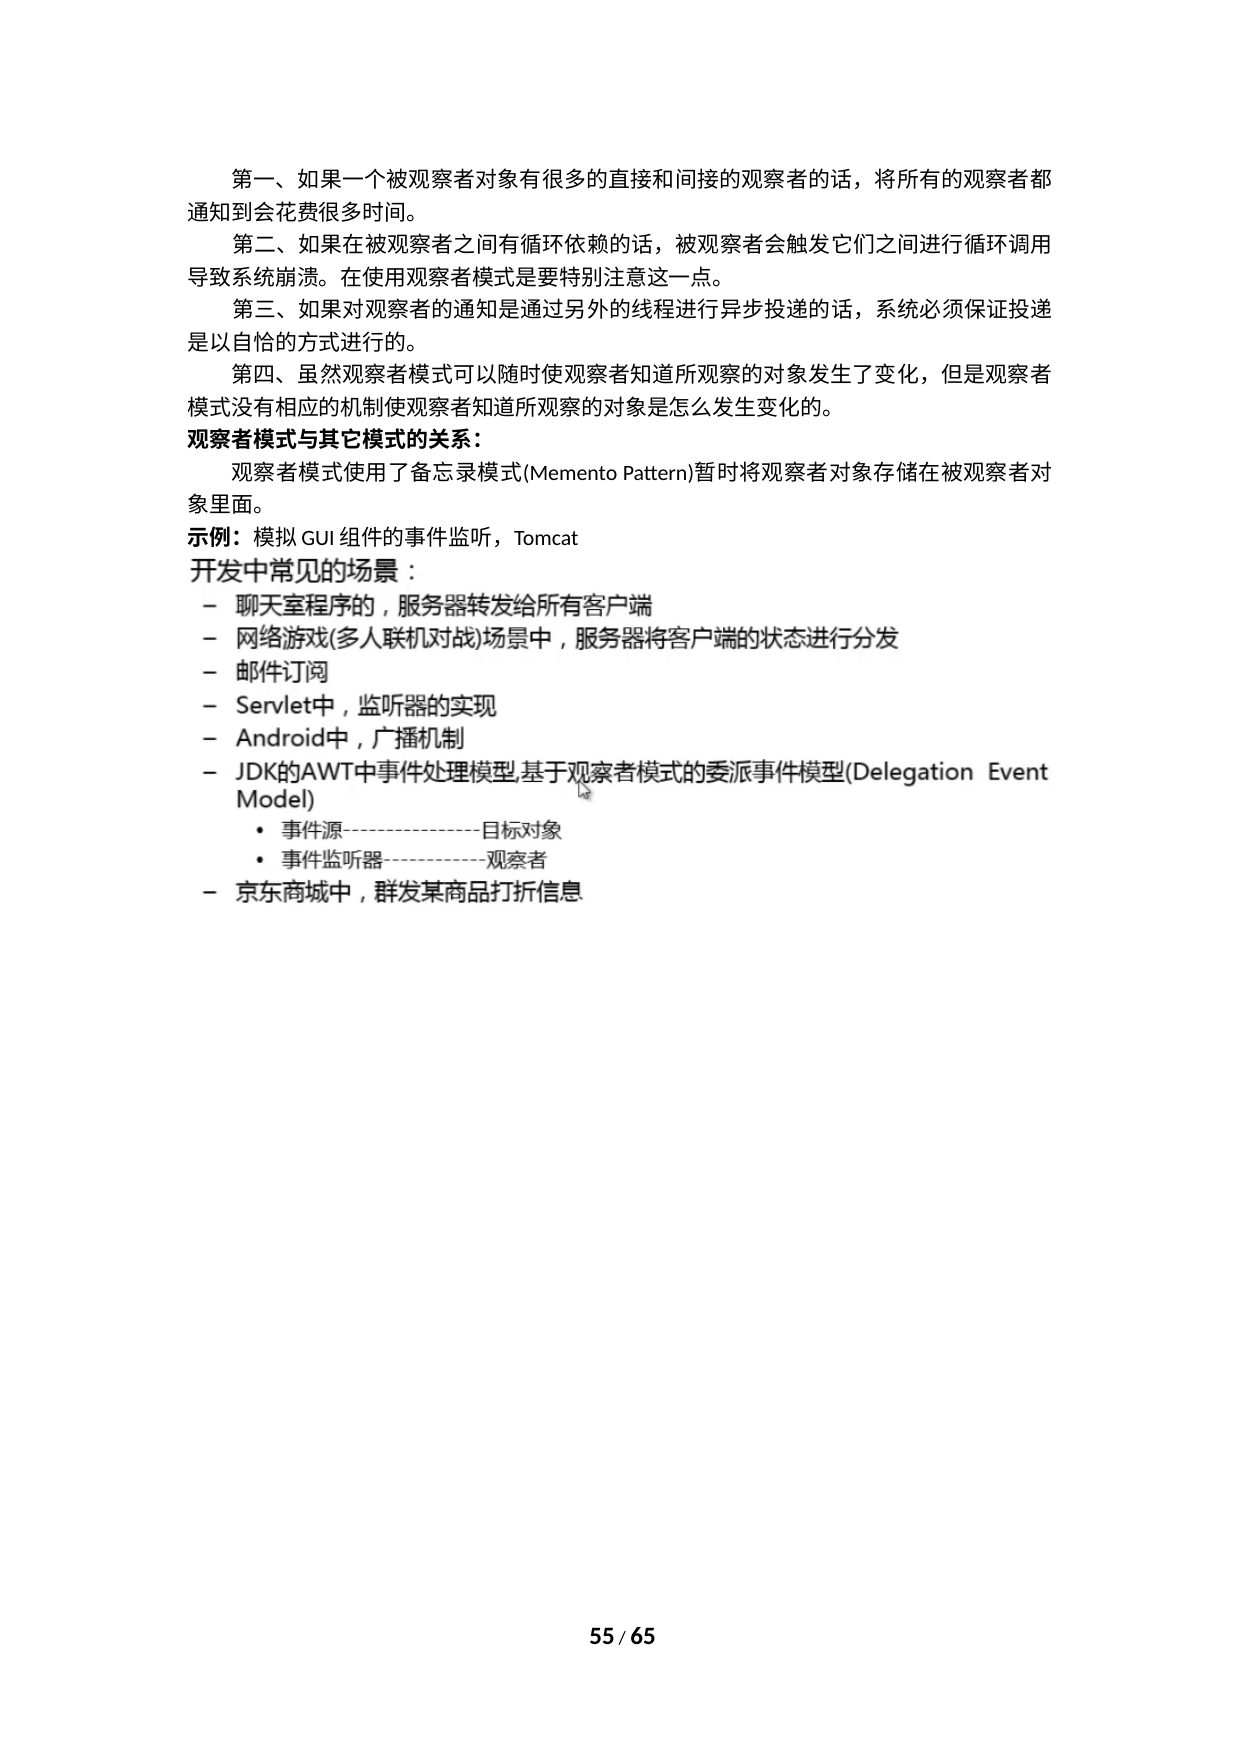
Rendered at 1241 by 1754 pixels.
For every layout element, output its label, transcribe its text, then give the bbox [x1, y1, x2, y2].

text 第二、如果在被观察者之间有循环依赖的话，被观察者会触发它们之间进行循环调用，导致系统崩溃。在使用观察者模式是要特别注意这一点。 [187, 227, 1053, 292]
text 观察者模式与其它模式的关系： [187, 422, 1053, 454]
text 第三、如果对观察者的通知是通过另外的线程进行异步投递的话，系统必须保证投递是以自恰的方式进行的。 [187, 292, 1053, 357]
text 观察者模式使用了备忘录模式(Memento Pattern)暂时将观察者对象存储在被观察者对象里面。 [187, 454, 1053, 519]
picture [187, 552, 1053, 905]
text 第一、如果一个被观察者对象有很多的直接和间接的观察者的话，将所有的观察者都通知到会花费很多时间。 [187, 162, 1053, 227]
text 示例：模拟GUI组件的事件监听，Tomcat [187, 519, 1053, 552]
text 第四、虽然观察者模式可以随时使观察者知道所观察的对象发生了变化，但是观察者模式没有相应的机制使观察者知道所观察的对象是怎么发生变化的。 [187, 357, 1053, 422]
